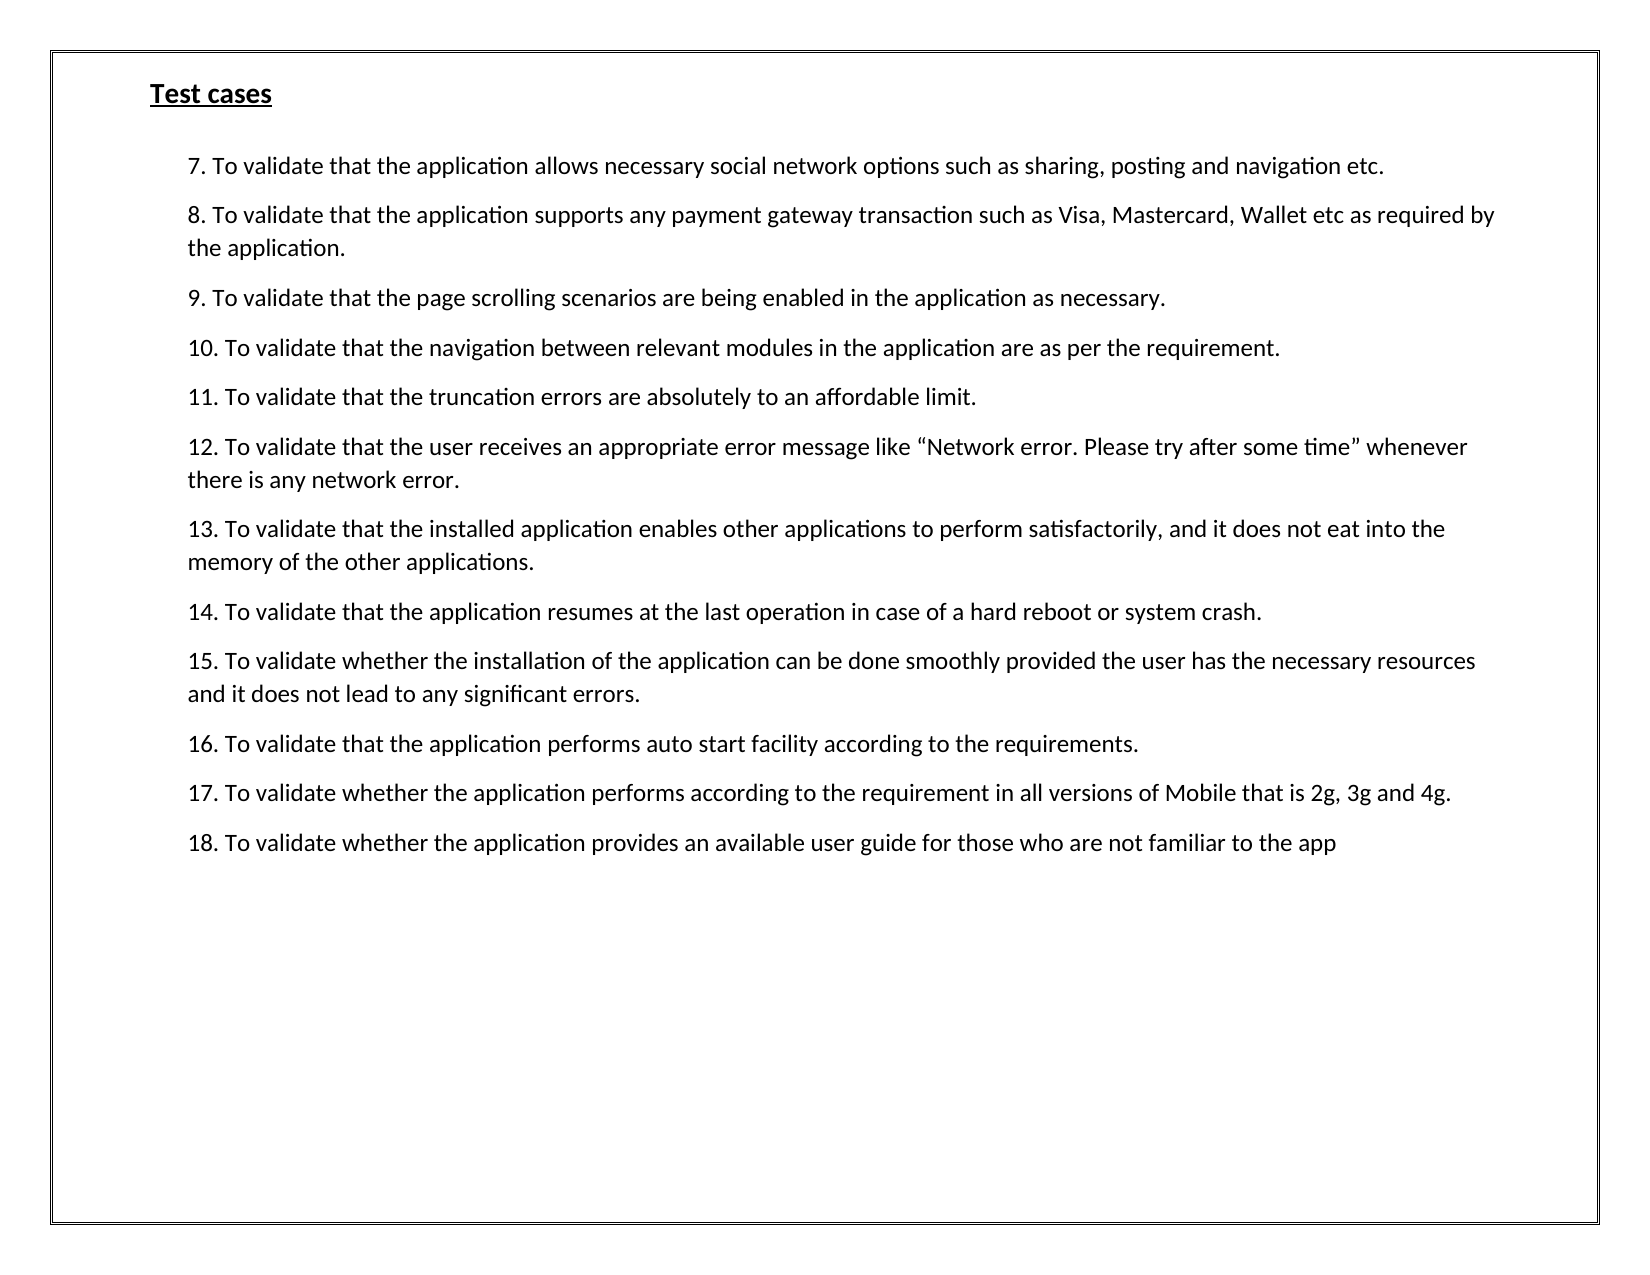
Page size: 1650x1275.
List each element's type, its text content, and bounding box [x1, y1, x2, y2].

text 7. To validate that the application allows necessary social network options such as sharing, posting and navigation etc. [187, 150, 1500, 181]
text 18. To validate whether the application provides an available user guide for those who are not familiar to the app [187, 827, 1500, 858]
text 8. To validate that the application supports any payment gateway transaction such as Visa, Mastercard, Wallet etc as required by the application. [187, 199, 1500, 263]
text 16. To validate that the application performs auto start facility according to the requirements. [187, 728, 1500, 758]
text 13. To validate that the installed application enables other applications to perform satisfactorily, and it does not eat into the memory of the other applications. [187, 513, 1500, 577]
text 17. To validate whether the application performs according to the requirement in all versions of Mobile that is 2g, 3g and 4g. [187, 777, 1500, 808]
text 12. To validate that the user receives an appropriate error message like “Network error. Please try after some time” whenever there is any network error. [187, 431, 1500, 494]
text 9. To validate that the page scrolling scenarios are being enabled in the application as necessary. [187, 282, 1500, 313]
text 10. To validate that the navigation between relevant modules in the application are as per the requirement. [187, 332, 1500, 362]
text 15. To validate whether the installation of the application can be done smoothly provided the user has the necessary resources and it does not lead to any significant errors. [187, 645, 1500, 709]
text 14. To validate that the application resumes at the last operation in case of a hard reboot or system crash. [187, 596, 1500, 626]
text 11. To validate that the truncation errors are absolutely to an affordable limit. [187, 381, 1500, 412]
